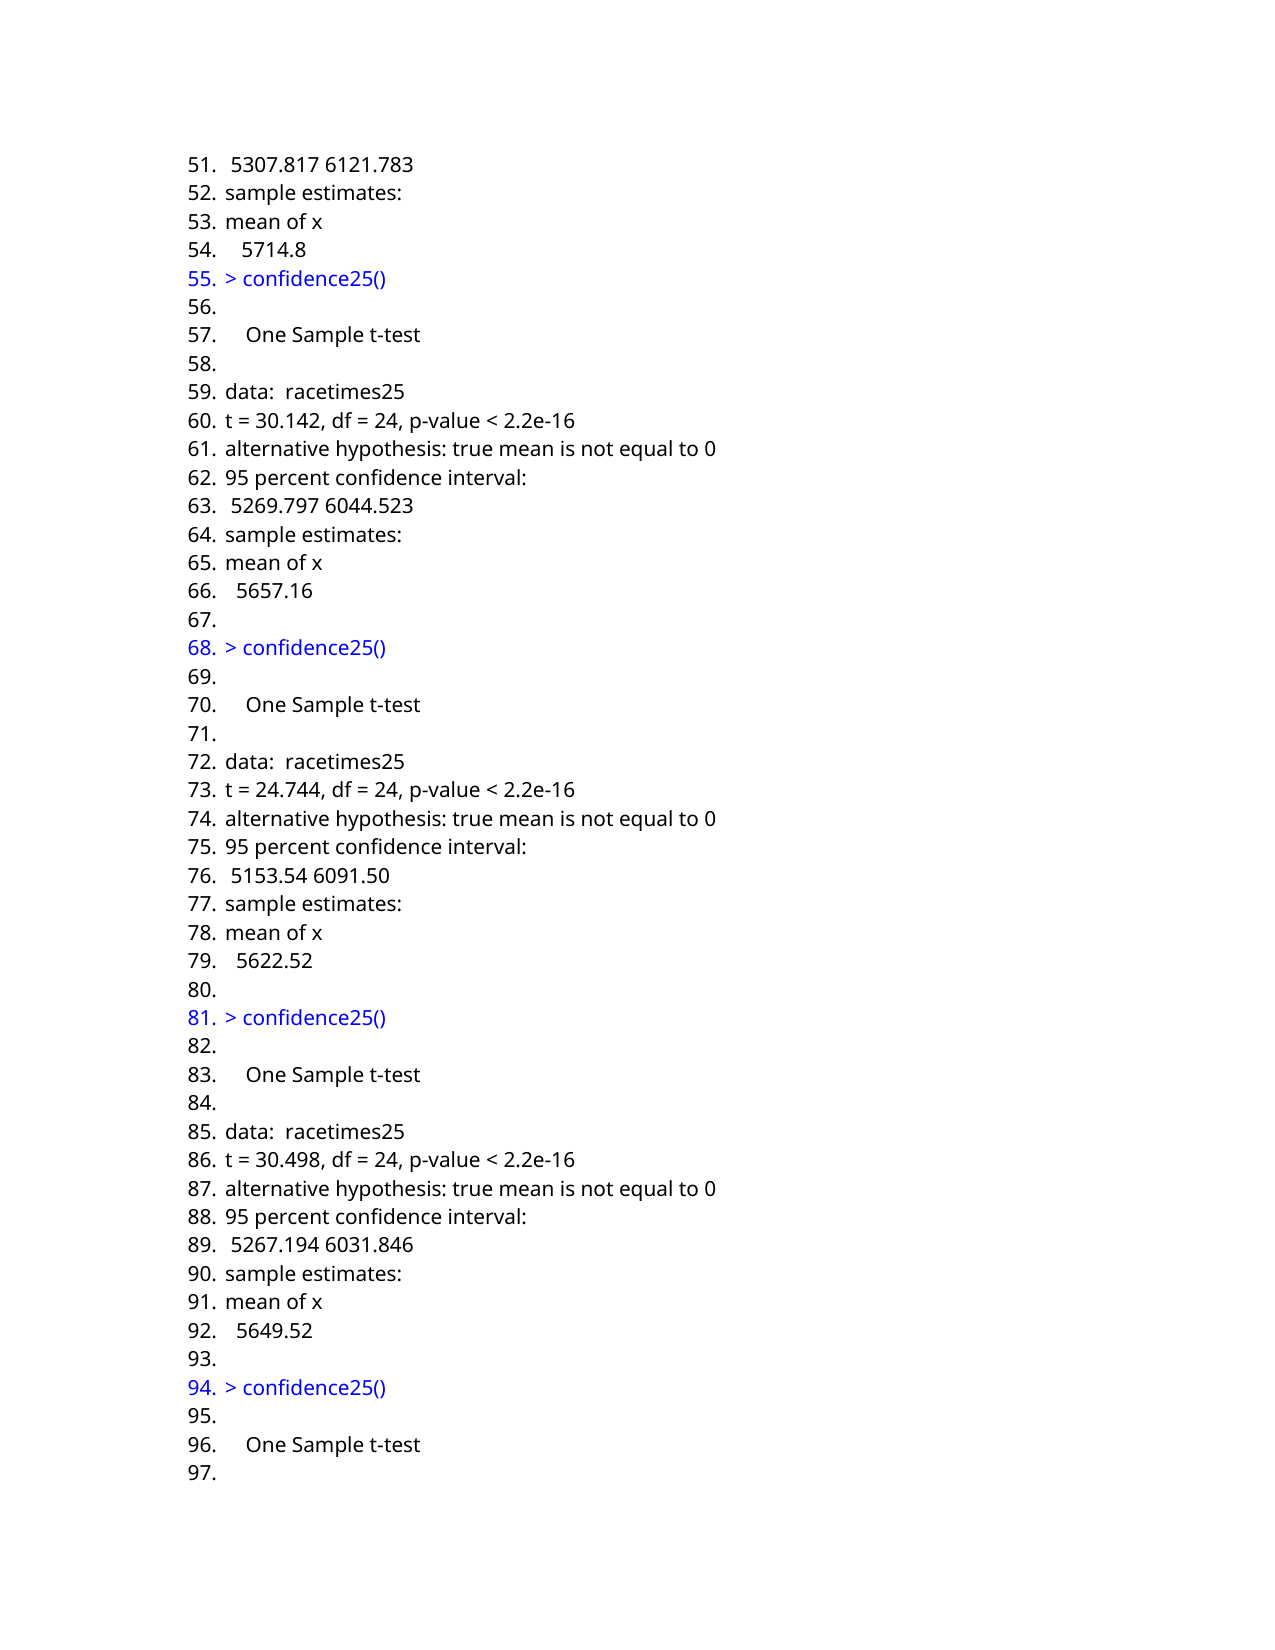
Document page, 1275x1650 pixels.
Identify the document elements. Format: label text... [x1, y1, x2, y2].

list t = 24.744, df = 24, p-value < 2.2e-16 [187, 776, 1125, 804]
list > confidence25() [187, 1003, 1125, 1032]
list sample estimates: [187, 178, 1125, 207]
list alternative hypothesis: true mean is not equal to 0 [187, 804, 1125, 832]
list > confidence25() [187, 264, 1125, 292]
list mean of x [187, 1287, 1125, 1316]
list One Sample t-test [187, 1060, 1125, 1088]
list > confidence25() [187, 633, 1125, 662]
list One Sample t-test [187, 690, 1125, 719]
list 95 percent confidence interval: [187, 463, 1125, 491]
list > confidence25() [187, 1373, 1125, 1401]
list sample estimates: [187, 520, 1125, 548]
list 5649.52 [187, 1316, 1125, 1344]
list t = 30.498, df = 24, p-value < 2.2e-16 [187, 1145, 1125, 1174]
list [187, 434, 1125, 463]
list 5153.54 6091.50 [187, 861, 1125, 889]
list sample estimates: [187, 889, 1125, 918]
list 95 percent confidence interval: [187, 1202, 1125, 1231]
list mean of x [187, 918, 1125, 946]
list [187, 1174, 1125, 1202]
list sample estimates: [187, 1259, 1125, 1287]
list One Sample t-test [187, 1430, 1125, 1458]
list 5657.16 [187, 577, 1125, 605]
list mean of x [187, 207, 1125, 235]
list t = 30.142, df = 24, p-value < 2.2e-16 [187, 406, 1125, 434]
list One Sample t-test [187, 321, 1125, 349]
list data: racetimes25 [187, 1117, 1125, 1145]
list data: racetimes25 [187, 377, 1125, 406]
list 5307.817 6121.783 [187, 150, 1125, 178]
list 5269.797 6044.523 [187, 491, 1125, 520]
list 5622.52 [187, 946, 1125, 975]
list 95 percent confidence interval: [187, 832, 1125, 861]
list 5267.194 6031.846 [187, 1231, 1125, 1259]
list mean of x [187, 548, 1125, 577]
list data: racetimes25 [187, 747, 1125, 776]
list 5714.8 [187, 235, 1125, 264]
